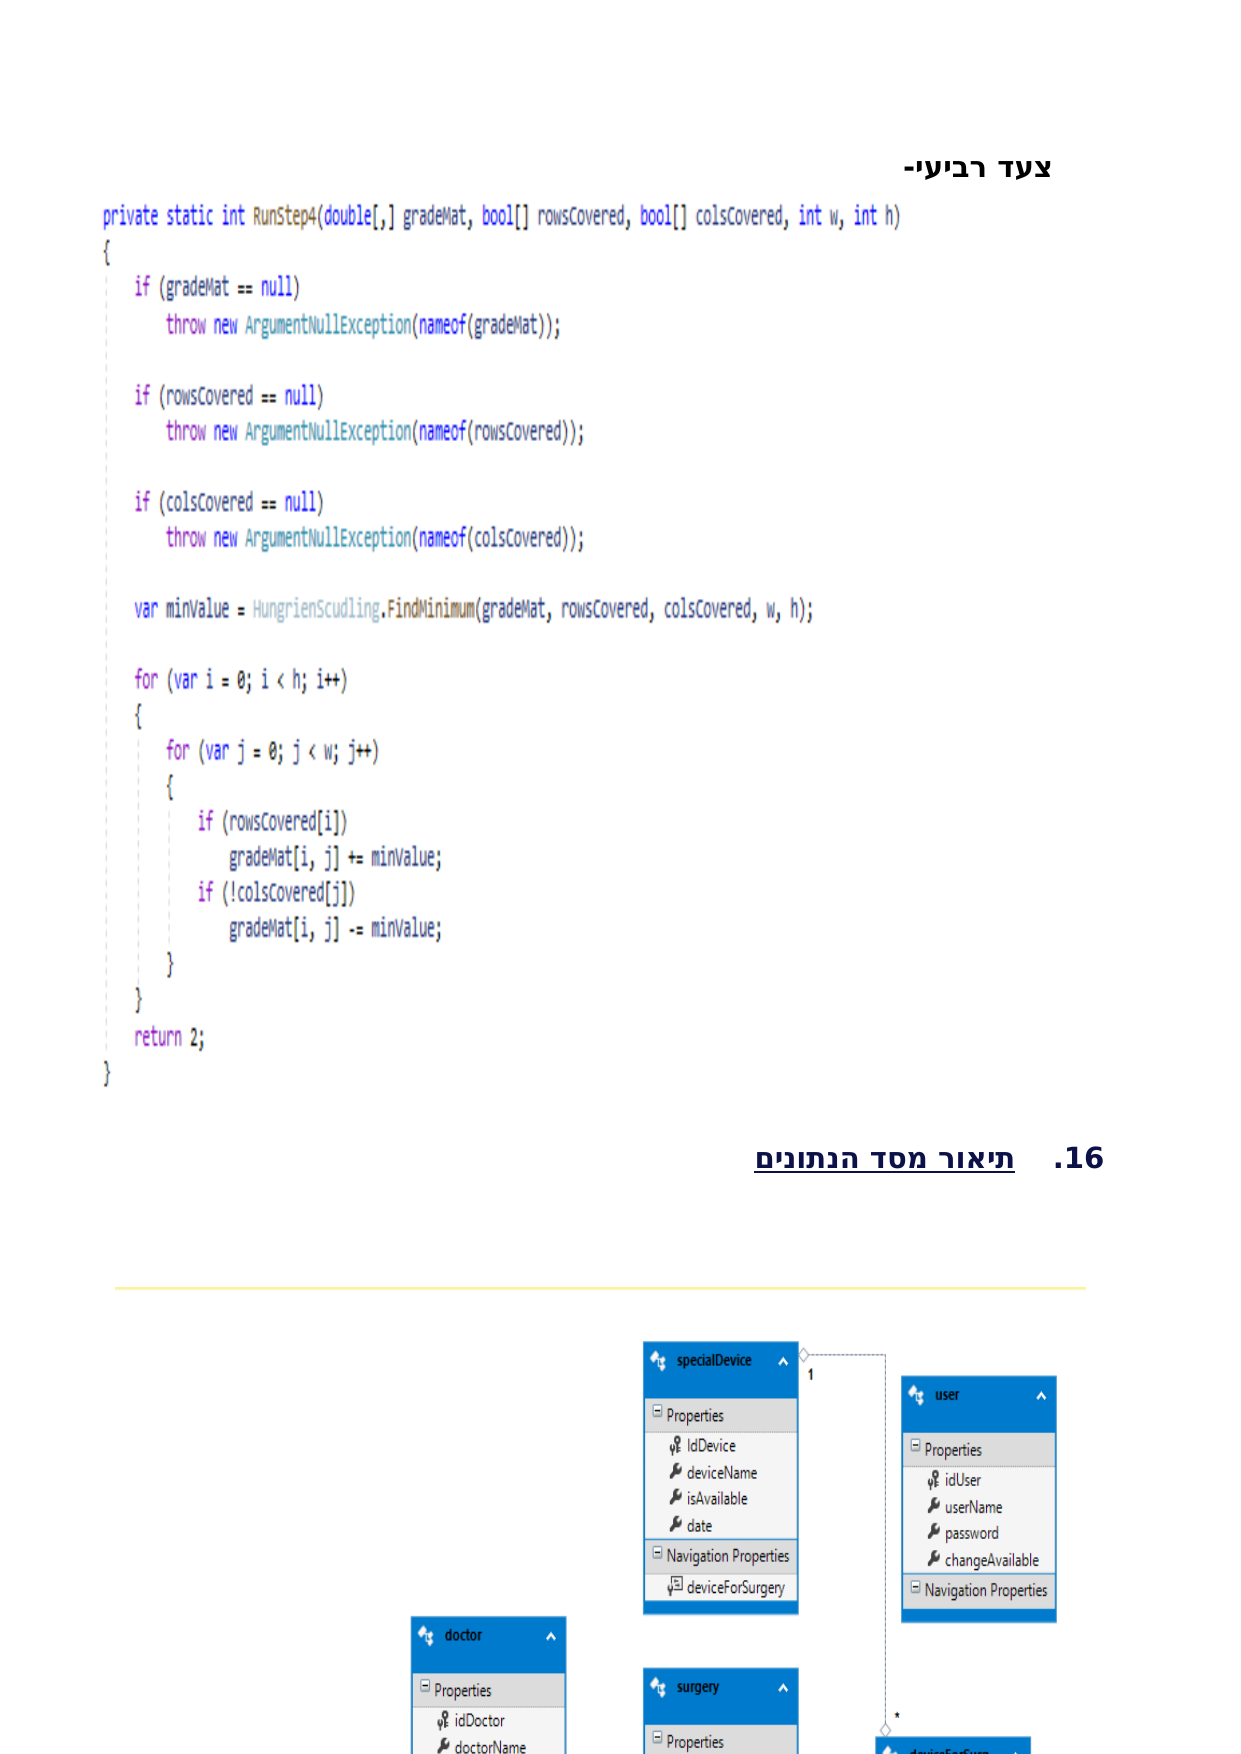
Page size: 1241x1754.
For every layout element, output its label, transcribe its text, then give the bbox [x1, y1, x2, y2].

picture [115, 1287, 1086, 1754]
picture [75, 186, 1053, 1115]
subtitle תיאור מסד הנתונים [187, 1142, 1053, 1176]
text צעד שלישי- צעד רביעי- [187, 150, 1053, 186]
